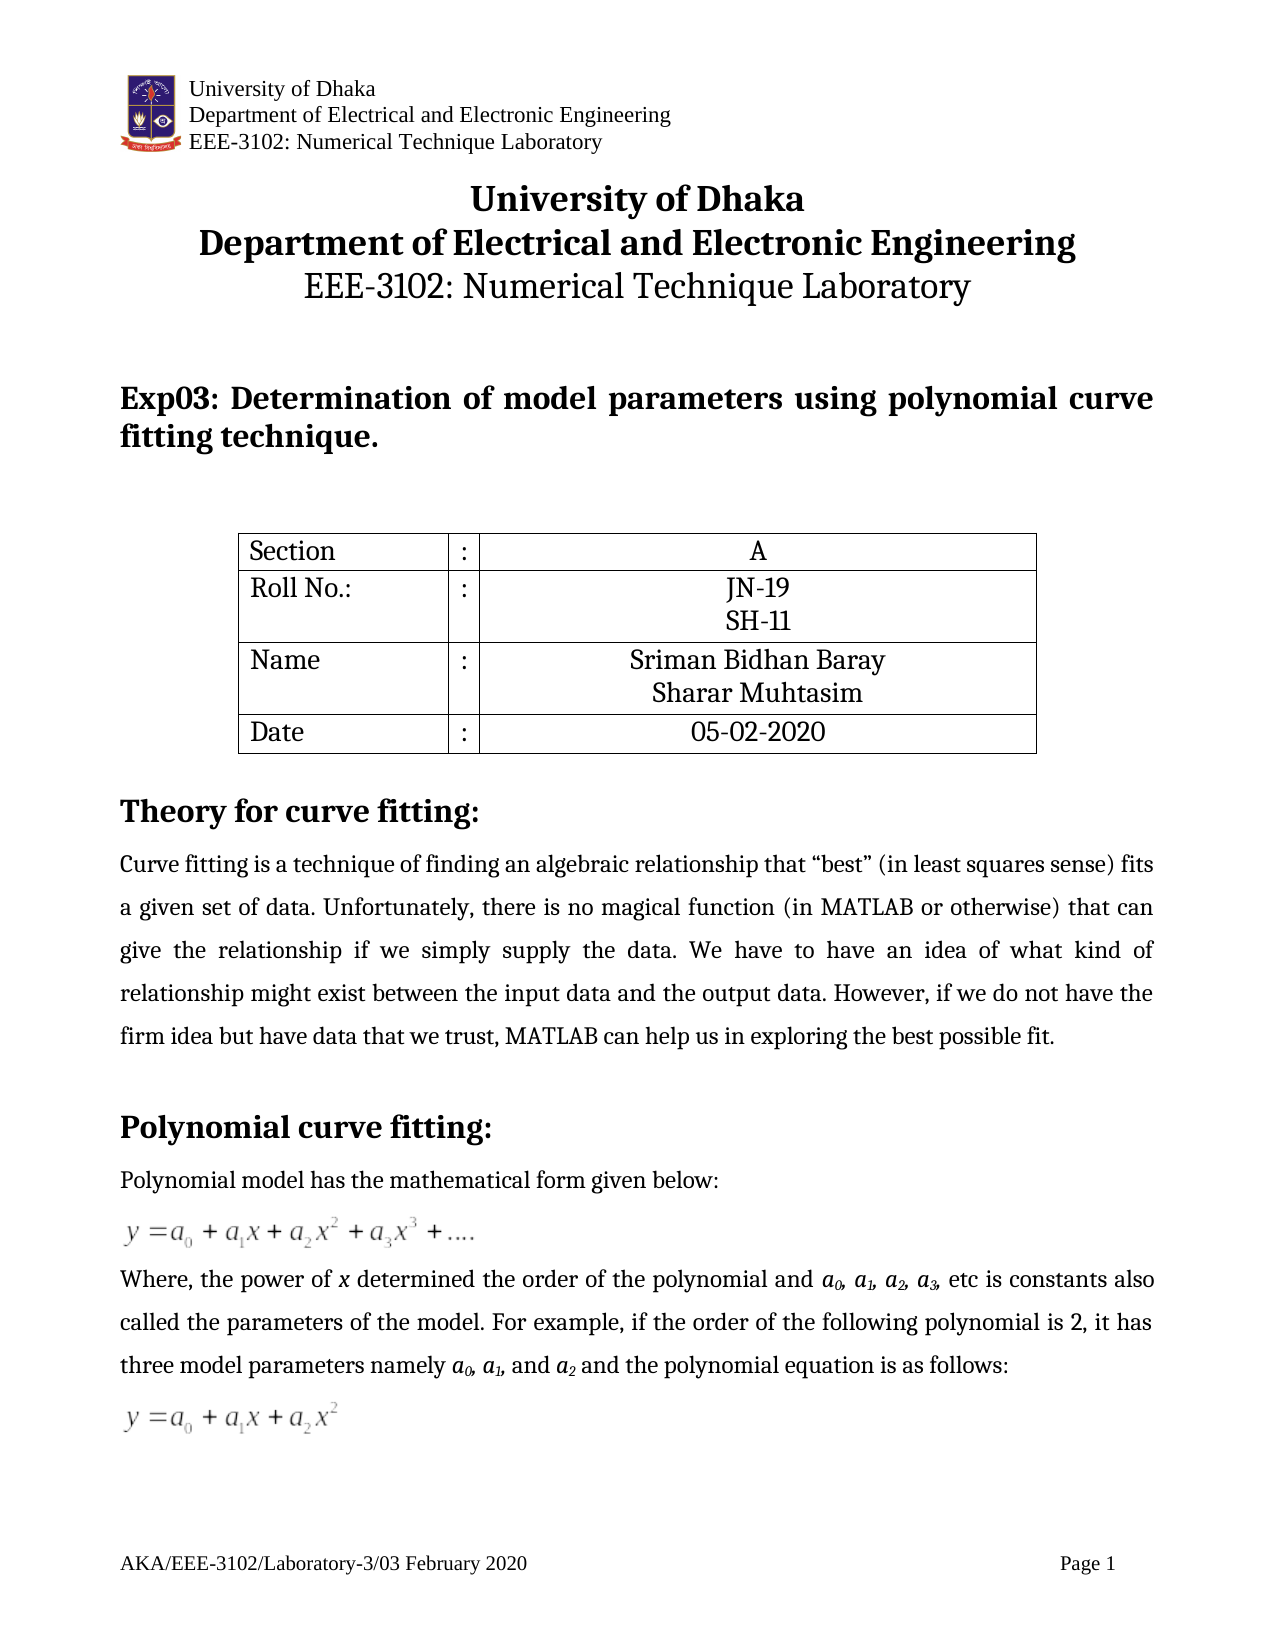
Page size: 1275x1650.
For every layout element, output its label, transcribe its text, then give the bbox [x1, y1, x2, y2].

list Curve fitting is a technique of finding an algebraic relationship that “best” (in least squares sense) fits a given set of data. Unfortunately, there is no magical function (in MATLAB or otherwise) that can give the relationship if we simply supply the data. We have to have an idea of what kind of relationship might exist between the input data and the output data. However, if we do not have the firm idea but have data that we trust, MATLAB can help us in exploring the best possible fit. [120, 850, 1155, 1051]
list Theory for curve fitting: [120, 792, 1155, 831]
table_header Section [239, 534, 448, 570]
table_cell : [449, 715, 479, 753]
table_cell Roll No.: [239, 571, 448, 642]
subtitle EEE-3102: Numerical Technique Laboratory [120, 264, 1155, 307]
table_cell 05-02-2020 [480, 715, 1036, 753]
table_cell Date [239, 715, 448, 753]
list Where, the power of x determined the order of the polynomial and a0, a1, a2, a3, etc is constants also called the parameters of the model. For example, if the order of the following polynomial is 2, it has three model parameters namely a0, a1, and a2 and the polynomial equation is as follows: [120, 1265, 1155, 1380]
table_cell Name [239, 643, 448, 714]
table_header : [449, 534, 479, 570]
table_cell Sriman Bidhan Baray Sharar Muhtasim [480, 643, 1036, 714]
table_header A [480, 534, 1036, 570]
list Polynomial curve fitting: [120, 1108, 1155, 1147]
title Exp03: Determination of model parameters using polynomial curve fitting technique. [120, 379, 1155, 456]
table_cell : [449, 643, 479, 714]
picture [120, 75, 182, 152]
list Polynomial model has the mathematical form given below: [120, 1166, 1155, 1195]
table_cell JN-19 SH-11 [480, 571, 1036, 642]
table_cell : [449, 571, 479, 642]
subtitle Department of Electrical and Electronic Engineering [120, 221, 1155, 264]
subtitle University of Dhaka [120, 178, 1155, 221]
